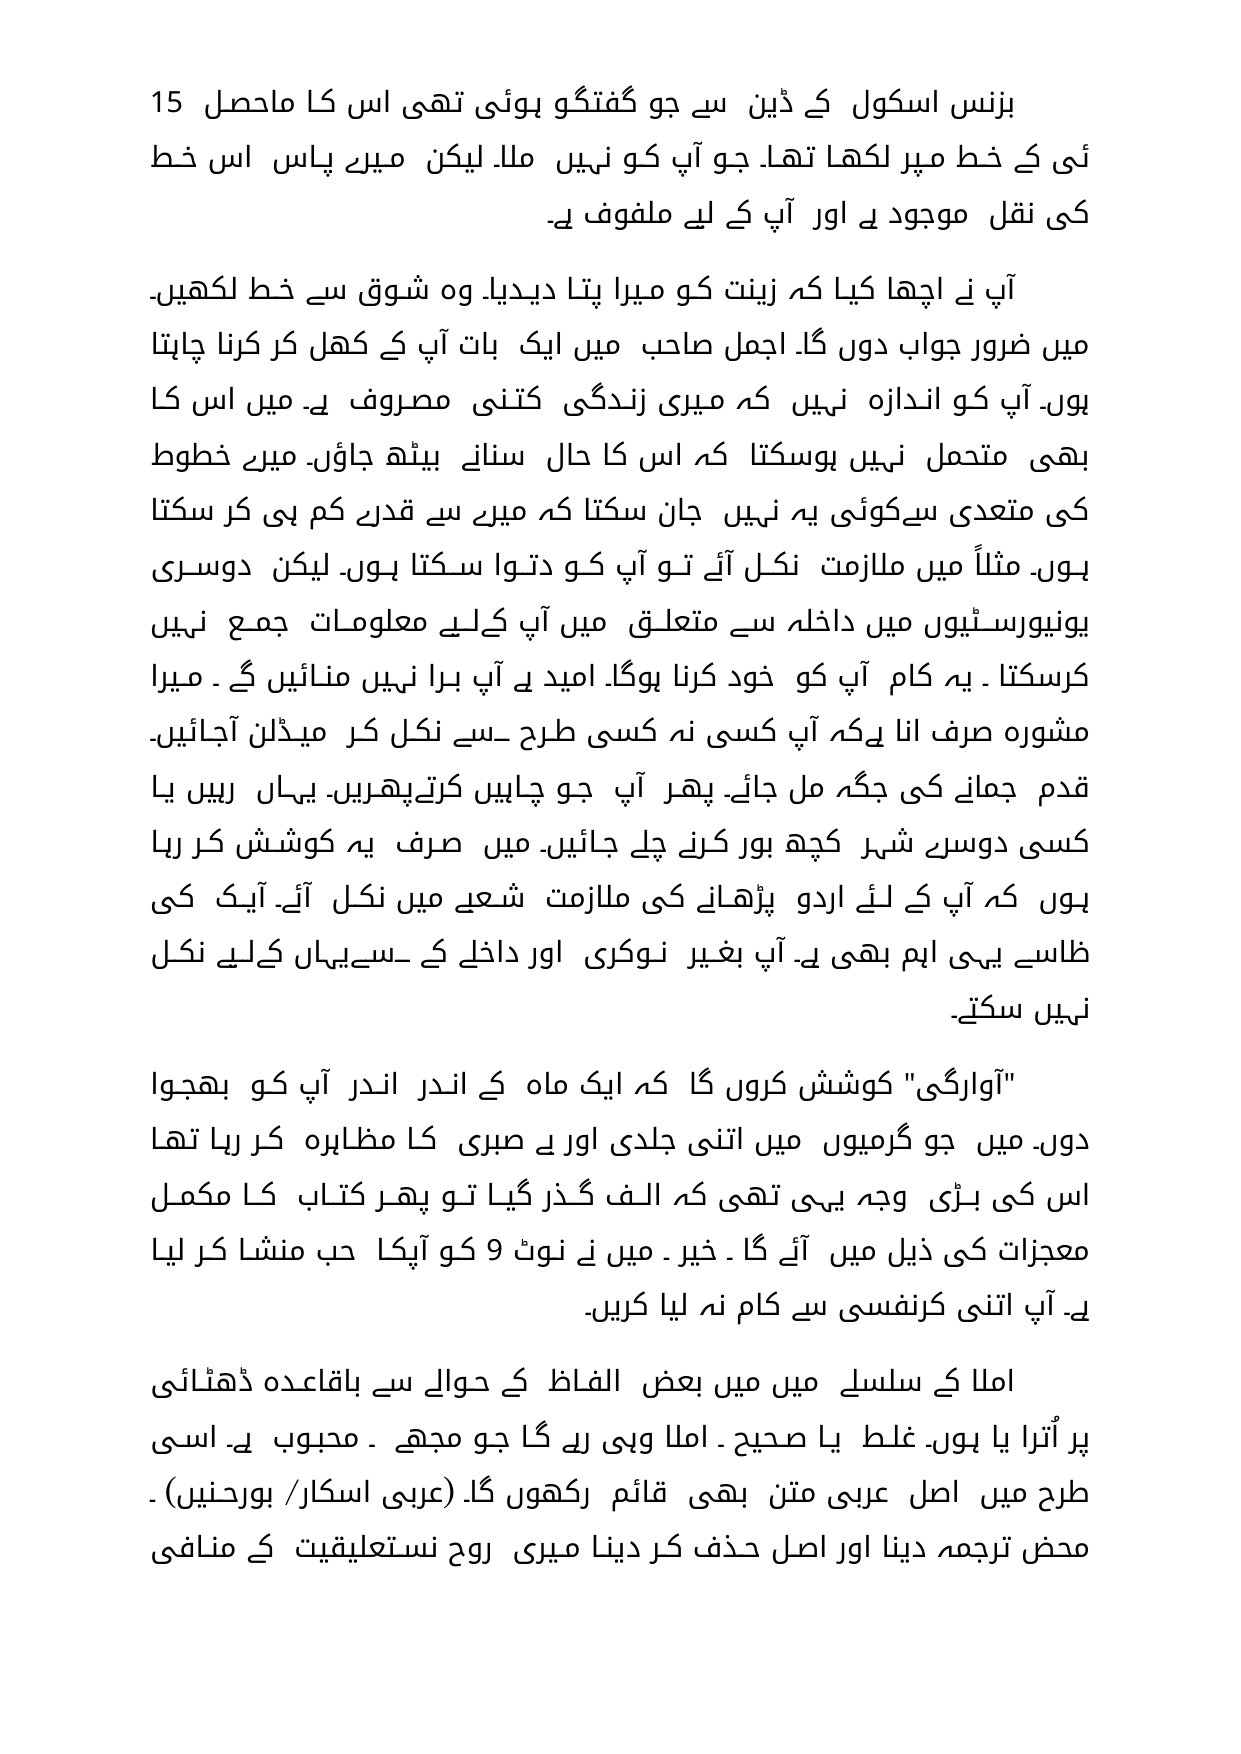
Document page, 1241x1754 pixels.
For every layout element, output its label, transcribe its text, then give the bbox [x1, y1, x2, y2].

text آپ نے اچھا کیا کہ زینت کو میرا پتا دیدیا۔ وہ شوق سے خط لکھیں۔ میں ضرور جواب دوں گا۔ اجمل صاحب میں ایک بات آپ کے کھل کر کرنا چاہتا ہوں۔ آپ کو اندازہ نہیں کہ میری زندگی کتنی مصروف ہے۔ میں اس کا بھی متحمل نہیں ہوسکتا کہ اس کا حال سنانے بیٹھ جاؤں۔ میرے خطوط کی متعدی سےکوئی یہ نہیں جان سکتا کہ میرے سے قدرے کم ہی کر سکتا ہوں۔ مثلاً میں ملازمت نکل آئے تو آپ کو دتوا سکتا ہوں۔ لیکن دوسری یونیورسٹیوں میں داخلہ سے متعلق میں آپ کےلیے معلومات جمع نہیں کرسکتا ۔ یہ کام آپ کو خود کرنا ہوگا۔ امید ہے آپ برا نہیں منائیں گے ۔ میرا مشورہ صرف انا ہےکہ آپ کسی نہ کسی طرح ۔۔۔سے نکل کر میڈلن آجائیں۔ قدم جمانے کی جگہ مل جائے۔ پھر آپ جو چاہیں کرتےپھریں۔ یہاں رہیں یا کسی دوسرے شہر کچھ بور کرنے چلے جائیں۔ میں صرف یہ کوشش کر رہا ہوں کہ آپ کے لئے اردو پڑھانے کی ملازمت شعبے میں نکل آئے۔ آیک کی ظاسے یہی اہم بھی ہے۔ آپ بغیر نوکری اور داخلے کے ۔۔۔سےیہاں کےلیے نکل نہیں سکتے۔ [150, 262, 1090, 1036]
text "آوارگی" کوشش کروں گا کہ ایک ماہ کے اندر اندر آپ کو بھجوا دوں۔ میں جو گرمیوں میں اتنی جلدی اور بے صبری کا مظاہرہ کر رہا تھا اس کی بڑی وجہ یہی تھی کہ الف گذر گیا تو پھر کتاب کا مکمل معجزات کی ذیل میں آئے گا ۔ خیر ۔ میں نے نوٹ 9 کو آپکا حب منشا کر لیا ہے۔ آپ اتنی کرنفسی سے کام نہ لیا کریں۔ [150, 1057, 1090, 1333]
text بزنس اسکول کے ڈین سے جو گفتگو ہوئی تھی اس کا ماحصل 15 ئی کے خط مپر لکھا تھا۔ جو آپ کو نہیں ملا۔ لیکن میرے پاس اس خط کی نقل موجود ہے اور آپ کے لیے ملفوف ہے۔ [150, 75, 1090, 241]
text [150, 1354, 1090, 1576]
